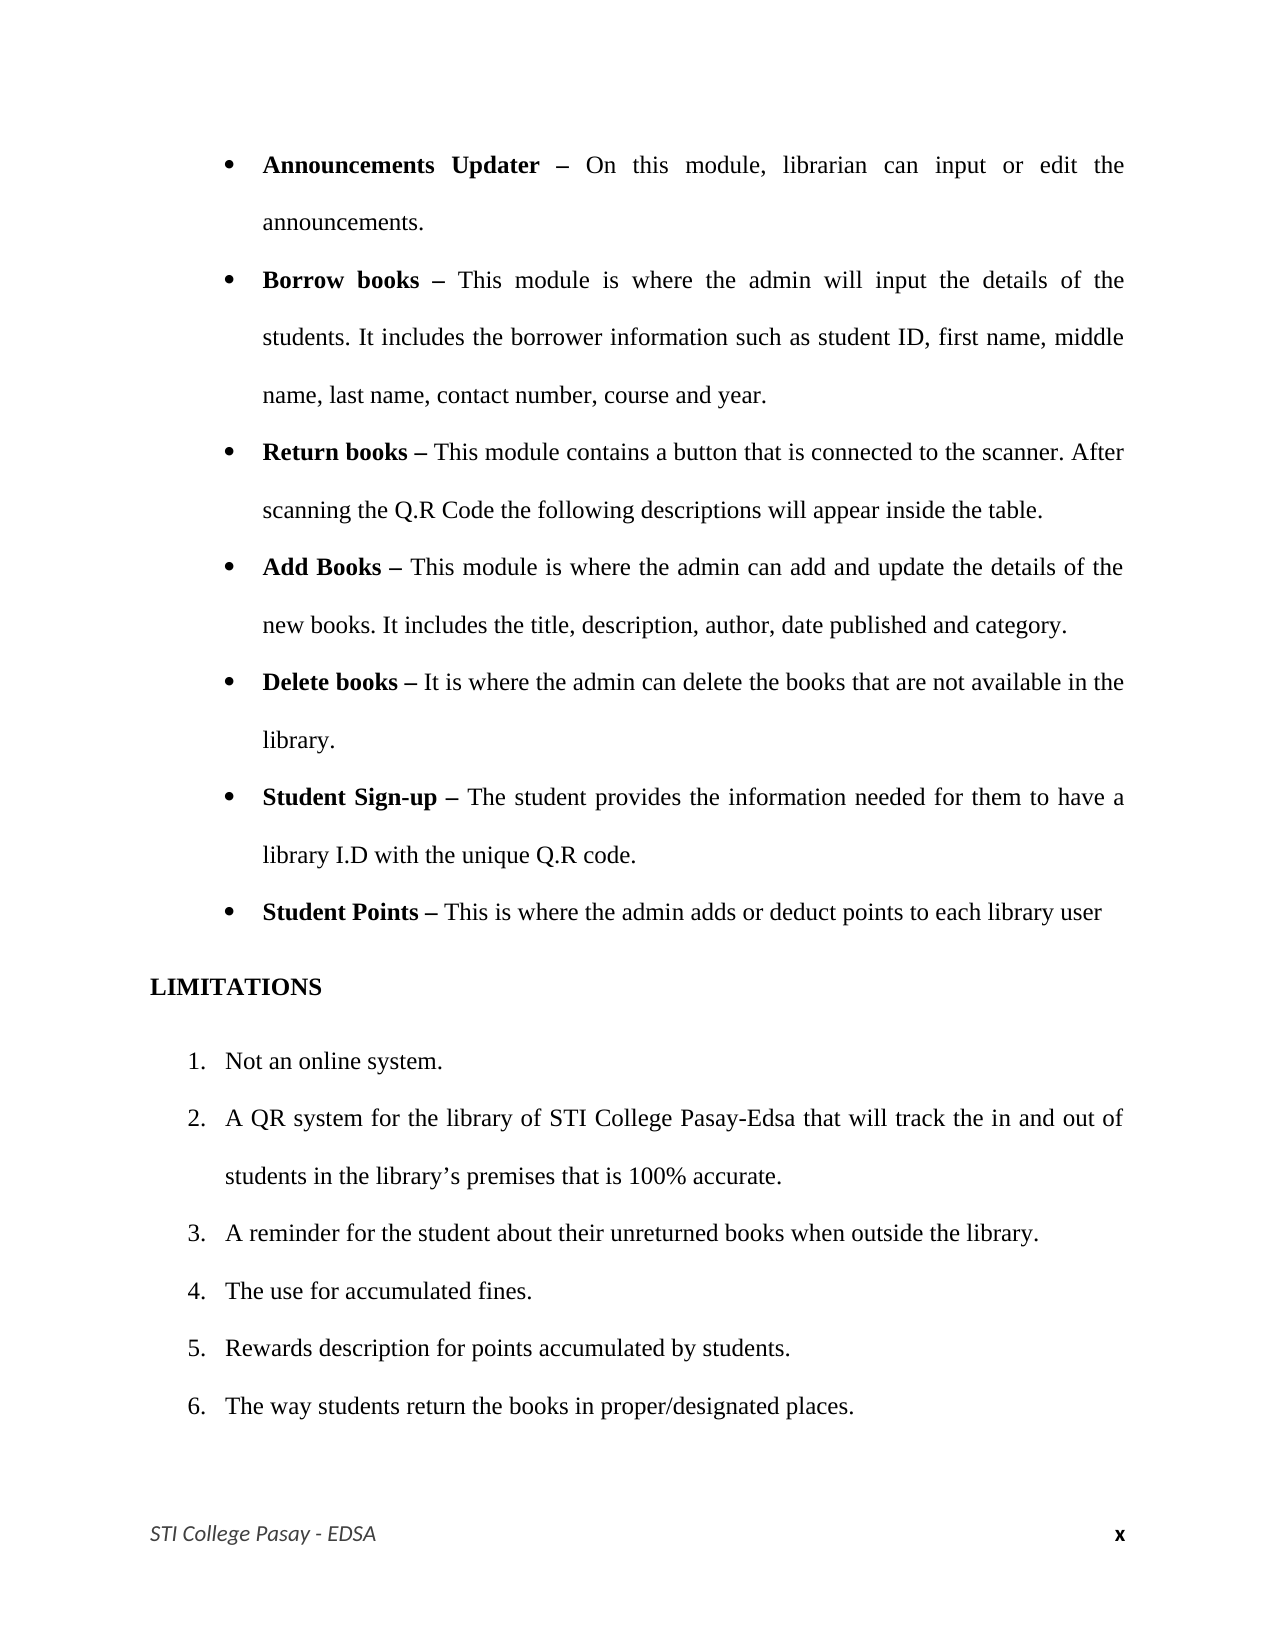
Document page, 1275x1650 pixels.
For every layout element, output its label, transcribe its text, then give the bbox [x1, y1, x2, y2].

list The way students return the books in proper/designated places. [187, 1391, 1125, 1419]
list Student Points – This is where the admin adds or deduct points to each library user [225, 897, 1125, 926]
list Rewards description for points accumulated by students. [187, 1333, 1125, 1362]
list Return books – This module contains a button that is connected to the scanner. After scanning the Q.R Code the following descriptions will appear inside the table. [225, 437, 1125, 524]
list Student Sign-up – The student provides the information needed for them to have a library I.D with the unique Q.R code. [225, 782, 1125, 869]
list Not an online system. [187, 1046, 1125, 1074]
text LIMITATIONS [150, 972, 1125, 1000]
list Borrow books – This module is where the admin will input the details of the students. It includes the borrower information such as student ID, first name, middle name, last name, contact number, course and year. [225, 265, 1125, 409]
list The use for accumulated fines. [187, 1276, 1125, 1304]
list Announcements Updater – On this module, librarian can input or edit the announcements. [225, 150, 1125, 236]
list A QR system for the library of STI College Pasay-Edsa that will track the in and out of students in the library’s premises that is 100% accurate. [187, 1103, 1125, 1189]
list A reminder for the student about their unreturned books when outside the library. [187, 1218, 1125, 1247]
list Add Books – This module is where the admin can add and update the details of the new books. It includes the title, description, author, date published and category. [225, 552, 1125, 639]
list Delete books – It is where the admin can delete the books that are not available in the library. [225, 667, 1125, 754]
